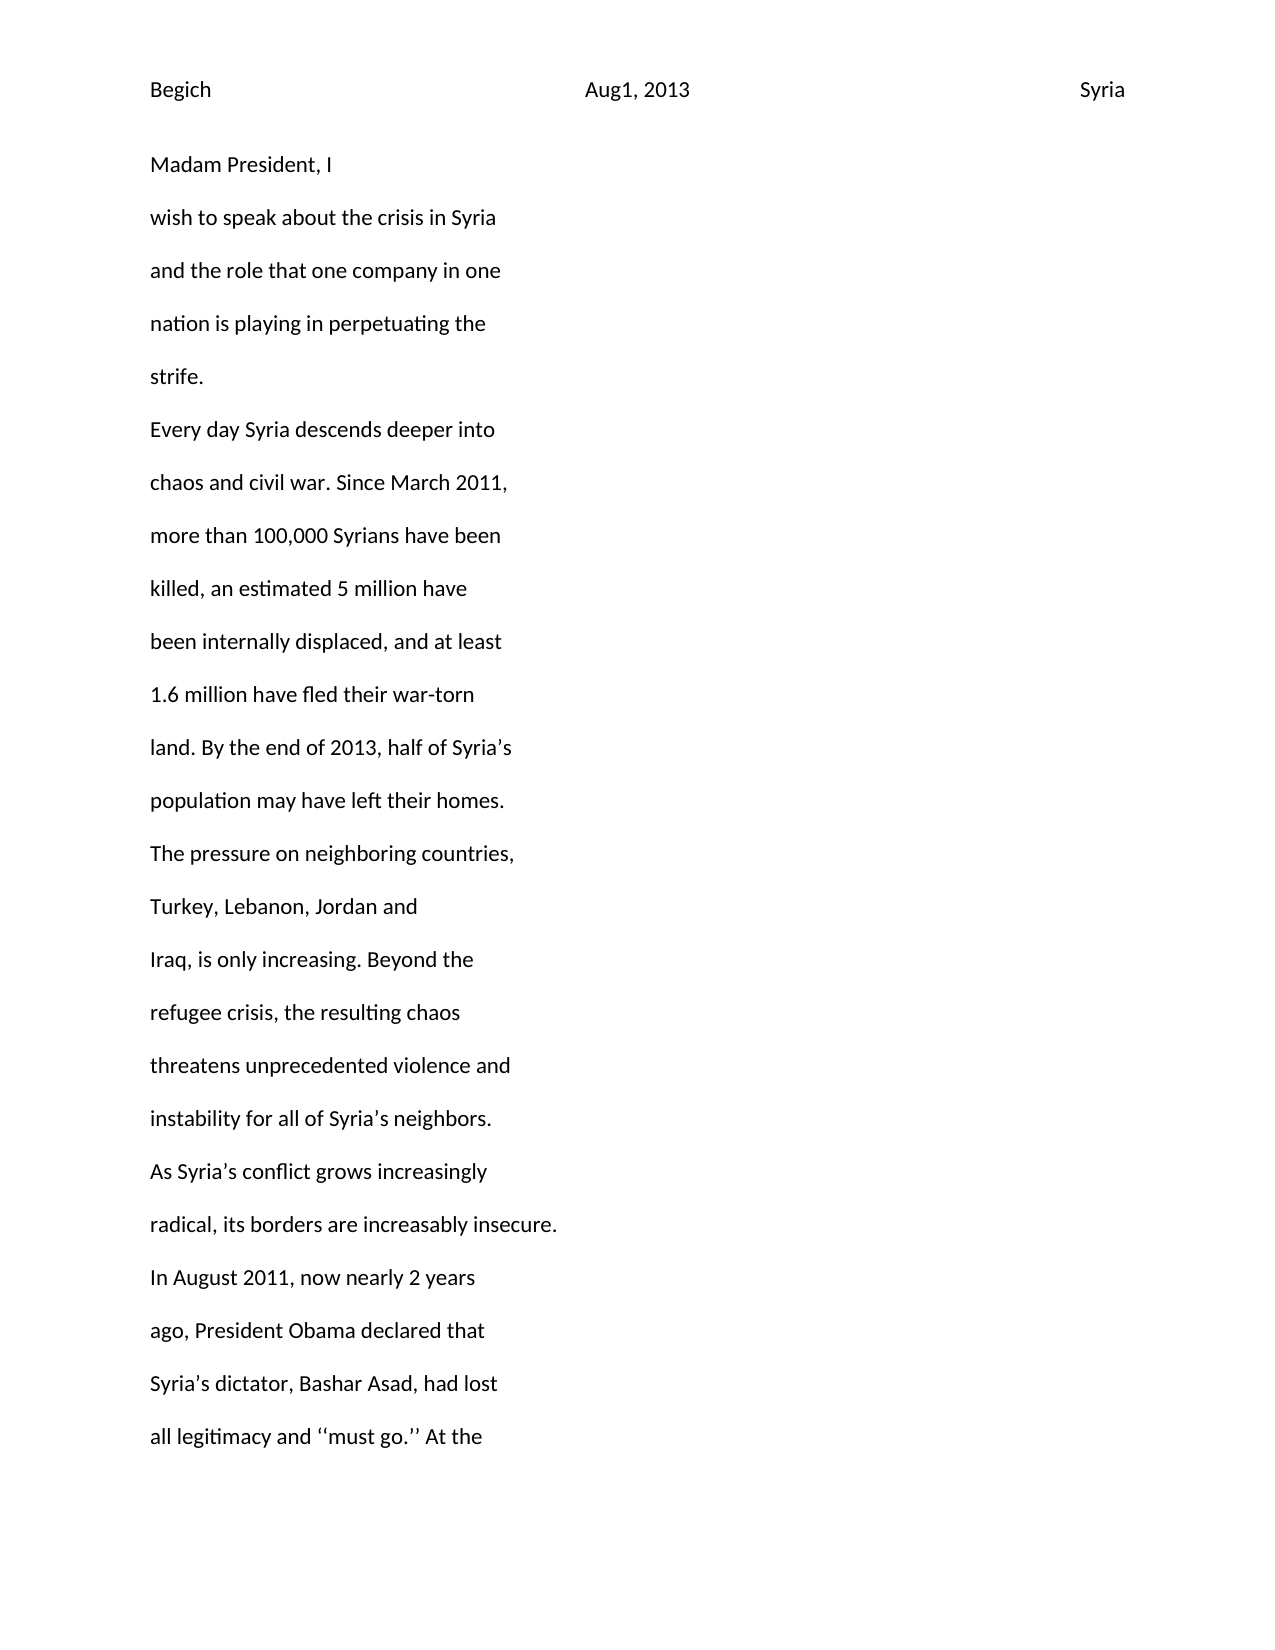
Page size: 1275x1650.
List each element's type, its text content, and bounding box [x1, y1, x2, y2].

text Madam President, I [150, 150, 1125, 178]
text Turkey, Lebanon, Jordan and [150, 892, 1125, 920]
text The pressure on neighboring countries, [150, 839, 1125, 867]
text wish to speak about the crisis in Syria [150, 203, 1125, 231]
text Every day Syria descends deeper into [150, 415, 1125, 443]
text strife. [150, 362, 1125, 390]
text more than 100,000 Syrians have been [150, 521, 1125, 549]
text 1.6 million have fled their war-torn [150, 680, 1125, 708]
text been internally displaced, and at least [150, 627, 1125, 655]
text Iraq, is only increasing. Beyond the [150, 945, 1125, 973]
text As Syria’s conflict grows increasingly [150, 1157, 1125, 1185]
text land. By the end of 2013, half of Syria’s [150, 733, 1125, 761]
text Syria’s dictator, Bashar Asad, had lost [150, 1369, 1125, 1397]
text chaos and civil war. Since March 2011, [150, 468, 1125, 496]
text refugee crisis, the resulting chaos [150, 998, 1125, 1026]
text all legitimacy and ‘‘must go.’’ At the [150, 1422, 1125, 1451]
text nation is playing in perpetuating the [150, 309, 1125, 337]
text instability for all of Syria’s neighbors. [150, 1104, 1125, 1132]
text killed, an estimated 5 million have [150, 574, 1125, 602]
text radical, its borders are increasably insecure. [150, 1210, 1125, 1238]
text threatens unprecedented violence and [150, 1051, 1125, 1079]
text In August 2011, now nearly 2 years [150, 1263, 1125, 1291]
text population may have left their homes. [150, 786, 1125, 814]
text and the role that one company in one [150, 256, 1125, 284]
text ago, President Obama declared that [150, 1316, 1125, 1344]
